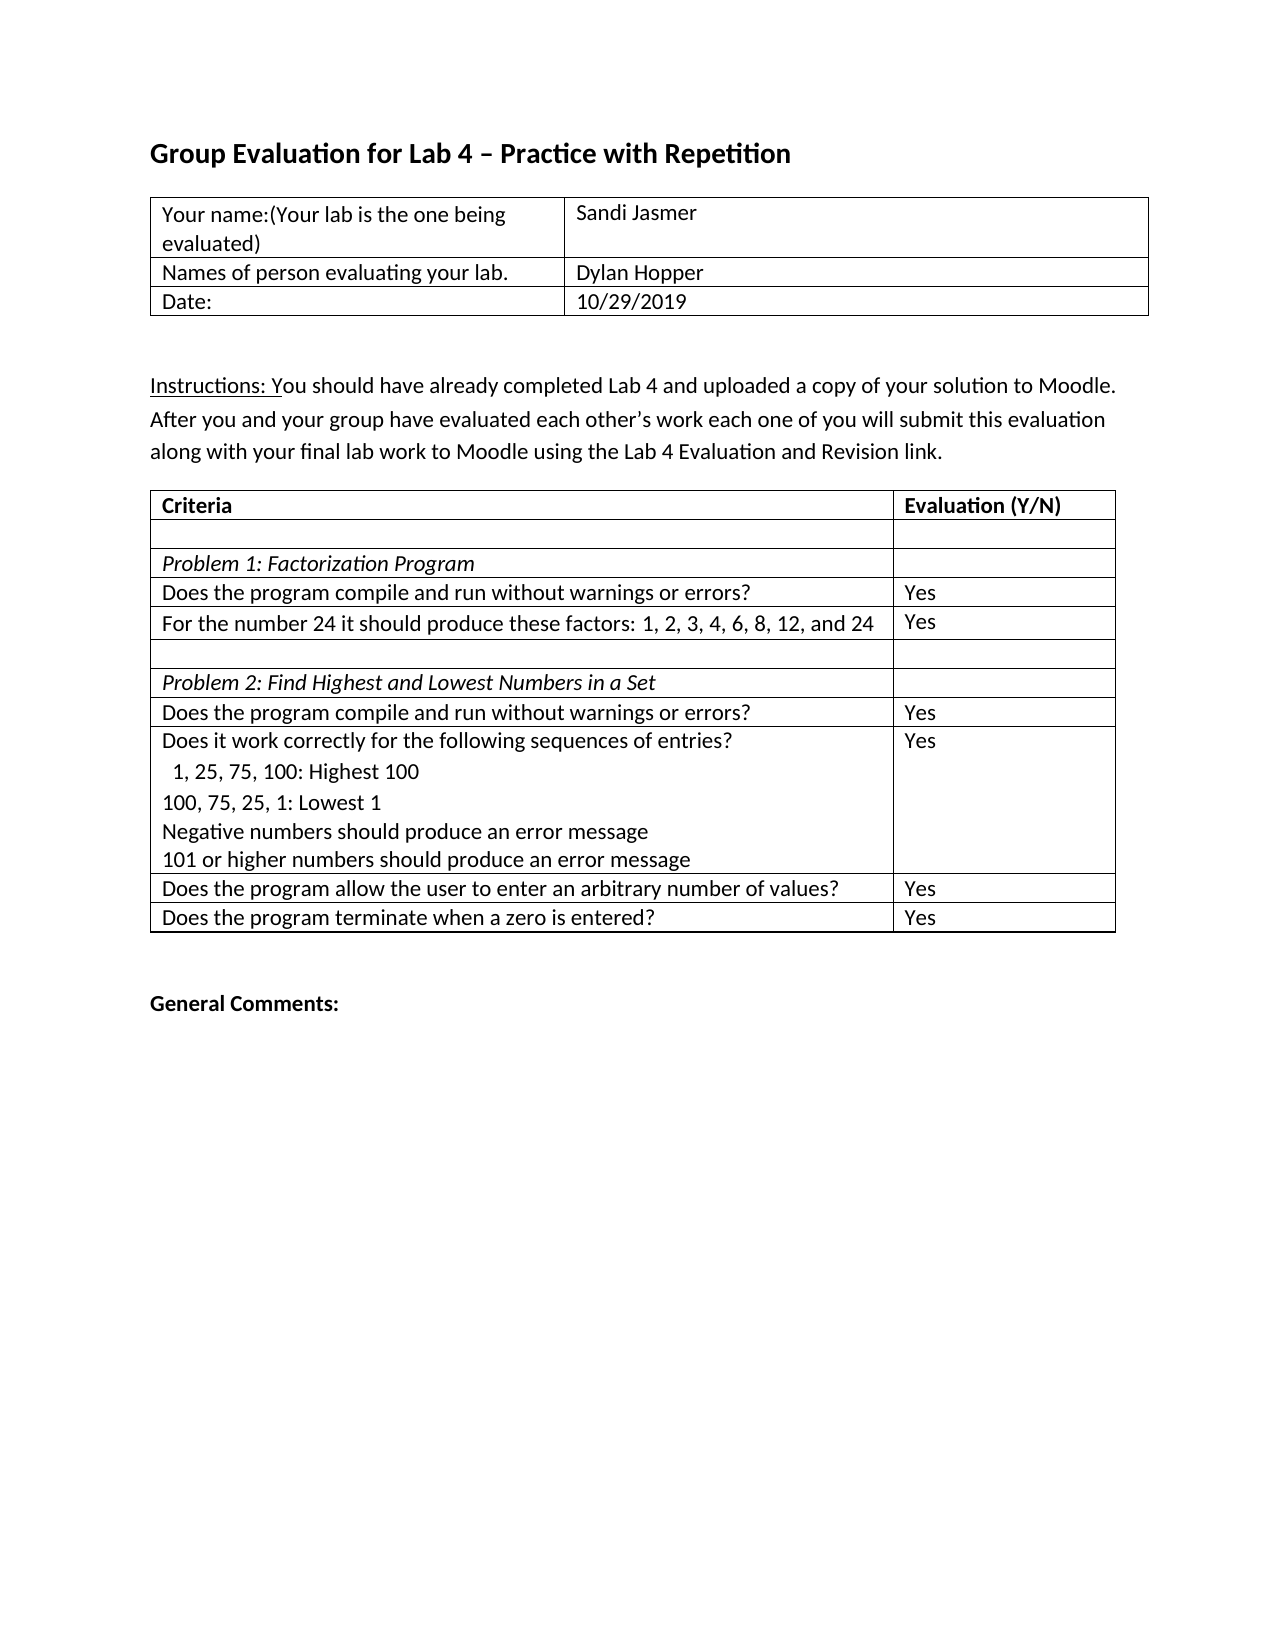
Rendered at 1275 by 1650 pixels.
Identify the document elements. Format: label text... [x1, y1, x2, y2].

table_cell Does it work correctly for the following sequences of entries? 1, 25, 75, 100: Highest 100 100, 75, 25, 1: Lowest 1 Negative numbers should produce an error message 101 or higher numbers should produce an error message [151, 727, 893, 873]
table_cell Yes [894, 727, 1115, 873]
table_cell [151, 520, 893, 548]
table_header Sandi Jasmer [565, 198, 1148, 257]
table_cell For the number 24 it should produce these factors: 1, 2, 3, 4, 6, 8, 12, and 24 [151, 607, 893, 638]
table_cell Dylan Hopper [565, 258, 1148, 286]
table_cell Yes [894, 874, 1115, 902]
table_cell [894, 549, 1115, 577]
table_cell Problem 1: Factorization Program [151, 549, 893, 577]
table_cell [151, 640, 893, 667]
table_cell Does the program compile and run without warnings or errors? [151, 698, 893, 726]
table_cell [894, 669, 1115, 697]
text General Comments: [150, 989, 1125, 1017]
table_header Criteria [151, 491, 893, 519]
table_header Your name: (Your lab is the one being evaluated) [151, 198, 564, 257]
table_cell [894, 640, 1115, 667]
table_cell 10/29/2019 [565, 287, 1148, 315]
table_cell Names of person evaluating your lab. [151, 258, 564, 286]
table_cell Does the program terminate when a zero is entered? [151, 903, 893, 931]
table_cell Does the program allow the user to enter an arbitrary number of values? [151, 874, 893, 902]
table_cell Date: [151, 287, 564, 315]
table_header Evaluation (Y/N) [894, 491, 1115, 519]
table_cell Yes [894, 698, 1115, 726]
table_cell Yes [894, 903, 1115, 931]
table_cell Problem 2: Find Highest and Lowest Numbers in a Set [151, 669, 893, 697]
table_cell Yes [894, 607, 1115, 638]
text Group Evaluation for Lab 4 – Practice with Repetition [150, 135, 1125, 171]
text Instructions: You should have already completed Lab 4 and uploaded a copy of your solution to Moodle. After you and your group have evaluated each other’s work each one of you will submit this evaluation along with your final lab work to Moodle using the Lab 4 Evaluation and Revision link. [150, 369, 1125, 465]
table_cell Yes [894, 578, 1115, 606]
table_cell [894, 520, 1115, 548]
table_cell Does the program compile and run without warnings or errors? [151, 578, 893, 606]
